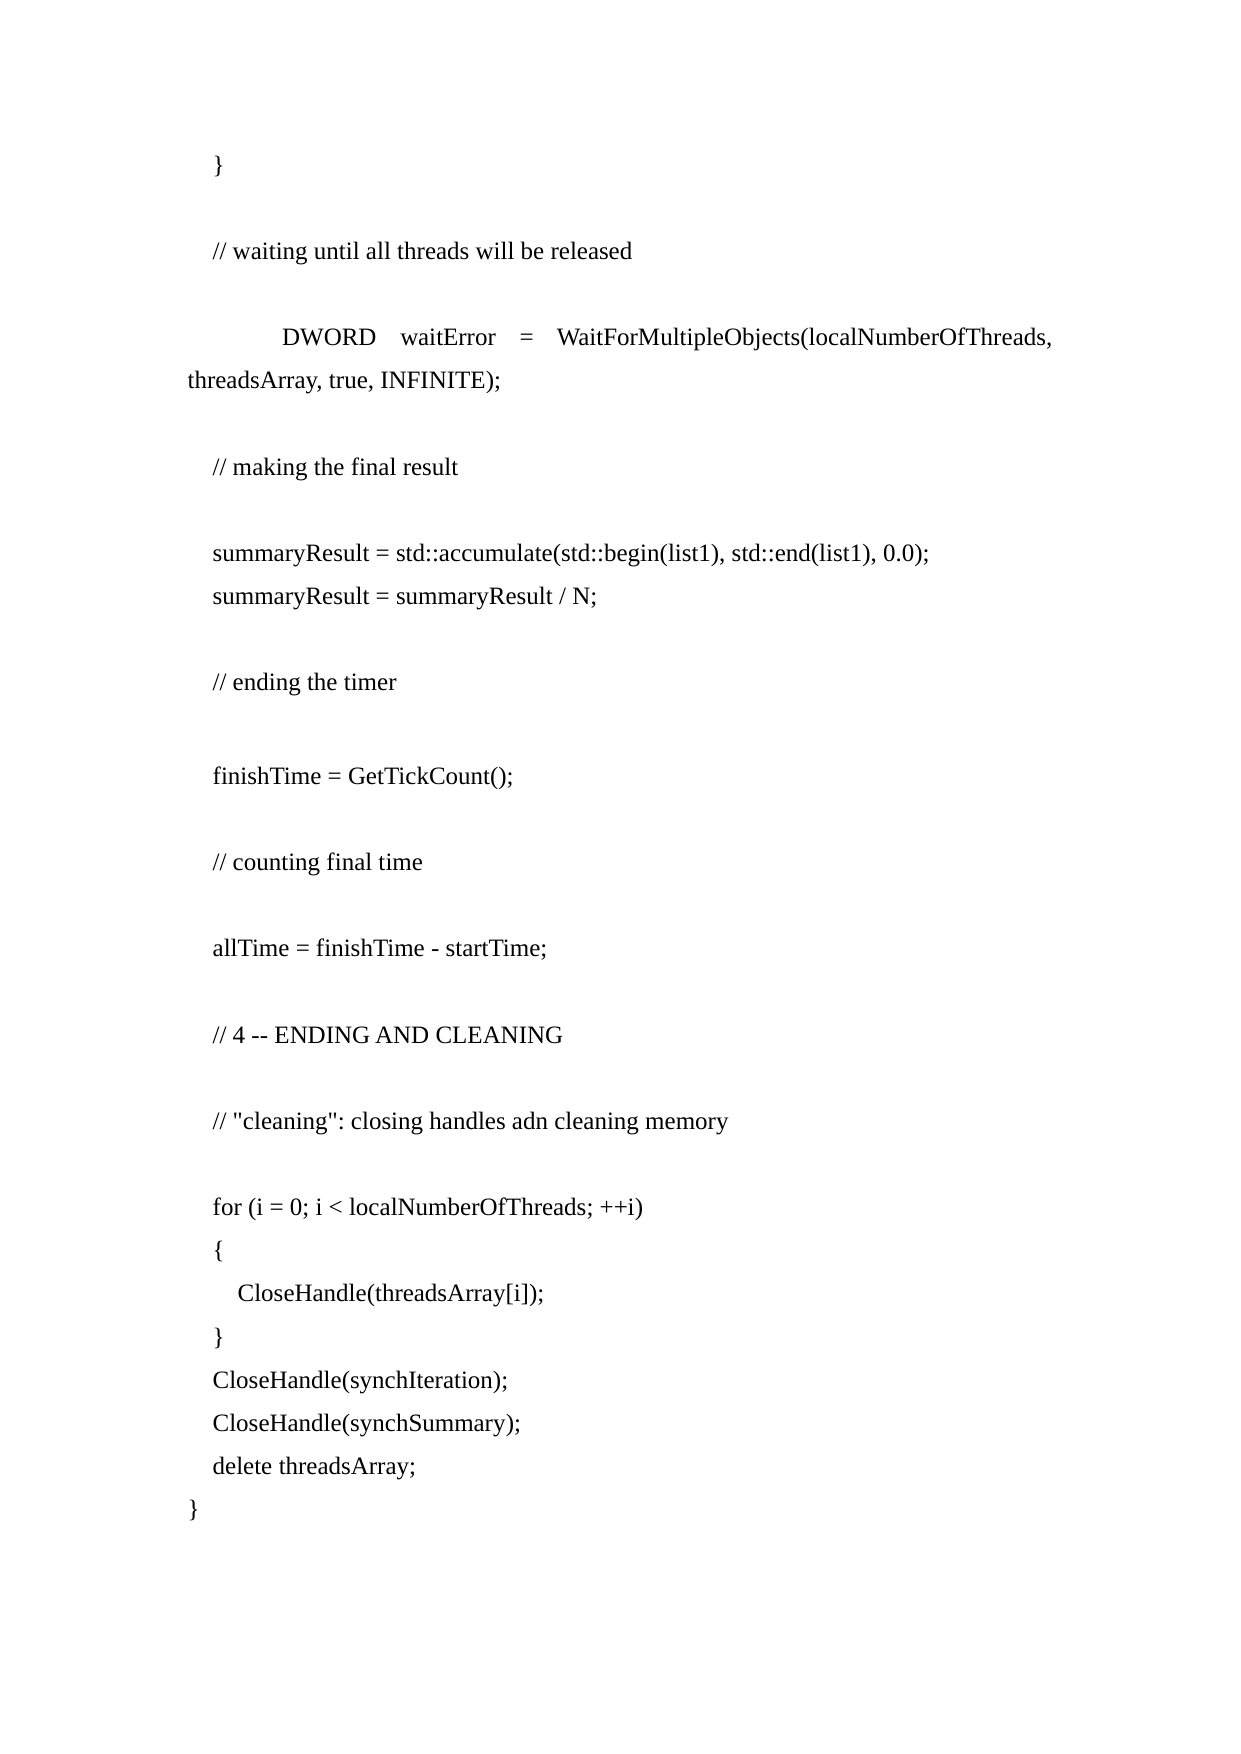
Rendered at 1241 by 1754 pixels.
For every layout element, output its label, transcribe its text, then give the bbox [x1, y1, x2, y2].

text summaryResult = std::accumulate(std::begin(list1), std::end(list1), 0.0); [187, 538, 1053, 567]
text // "cleaning": closing handles adn cleaning memory [187, 1106, 1053, 1135]
text summaryResult = summaryResult / N; [187, 581, 1053, 610]
text // 4 -- ENDING AND CLEANING [187, 1020, 1053, 1048]
text // ending the timer [187, 667, 1053, 696]
text CloseHandle(synchIteration); [187, 1365, 1053, 1393]
text } [187, 1322, 1053, 1350]
text allTime = finishTime - startTime; [187, 933, 1053, 962]
text // waiting until all threads will be released [187, 236, 1053, 265]
text { [187, 1235, 1053, 1264]
text for (i = 0; i < localNumberOfThreads; ++i) [187, 1192, 1053, 1221]
text // counting final time [187, 847, 1053, 876]
text CloseHandle(threadsArray[i]); [187, 1278, 1053, 1307]
text CloseHandle(synchSummary); [187, 1408, 1053, 1437]
text DWORD waitError = WaitForMultipleObjects(localNumberOfThreads, threadsArray, true, INFINITE); [187, 322, 1053, 394]
text finishTime = GetTickCount(); [187, 761, 1053, 790]
text } [187, 150, 1053, 179]
text } [187, 1494, 1053, 1523]
text delete threadsArray; [187, 1451, 1053, 1480]
text // making the final result [187, 452, 1053, 481]
